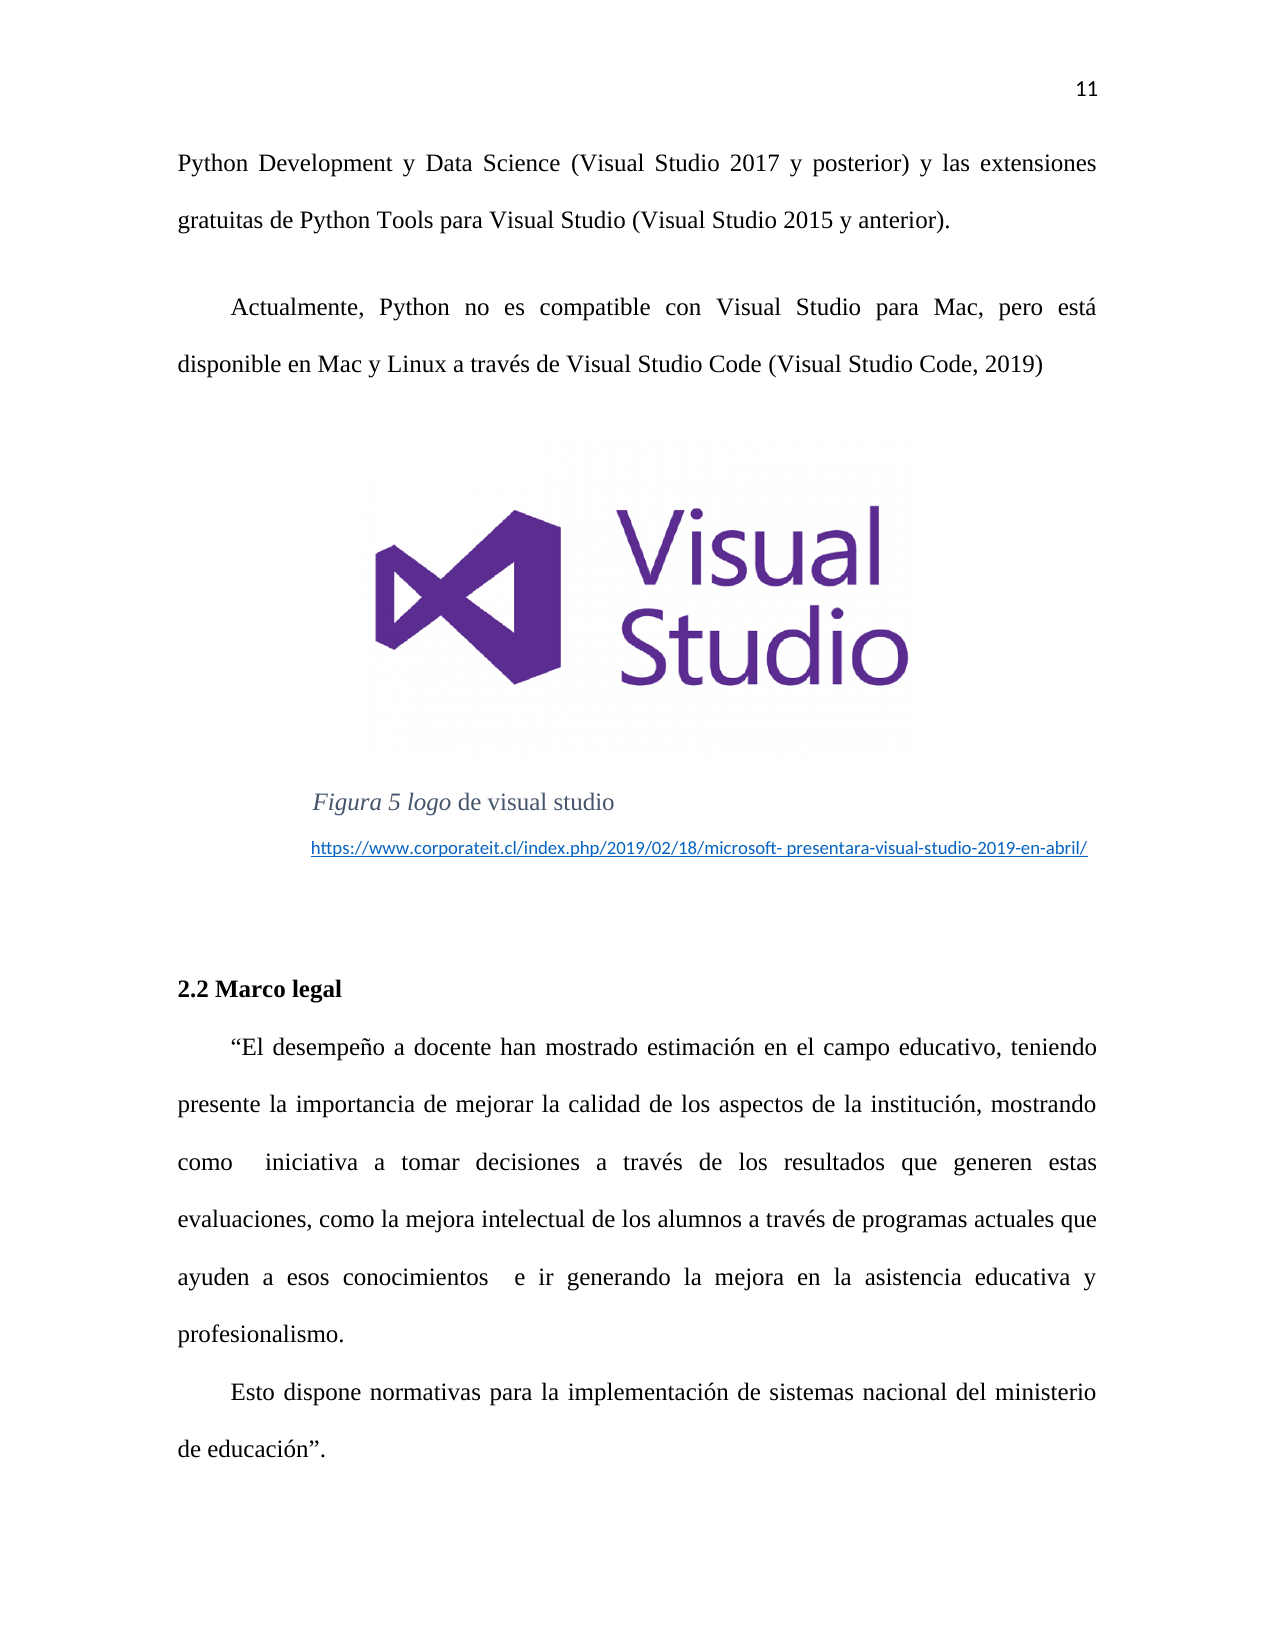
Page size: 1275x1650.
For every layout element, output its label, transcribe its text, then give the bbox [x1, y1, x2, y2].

text “El desempeño a docente han mostrado estimación en el campo educativo, teniendo presente la importancia de mejorar la calidad de los aspectos de la institución, mostrando como iniciativa a tomar decisiones a través de los resultados que generen estas evaluaciones, como la mejora intelectual de los alumnos a través de programas actuales que ayuden a esos conocimientos e ir generando la mejora en la asistencia educativa y profesionalismo. [177, 1032, 1098, 1348]
text https://www.corporateit.cl/index.php/2019/02/18/microsoft- presentara-visual-studio-2019-en-abril/ [162, 837, 1098, 859]
text Actualmente, Python no es compatible con Visual Studio para Mac, pero está disponible en Mac y Linux a través de Visual Studio Code [177, 292, 1098, 378]
subtitle 2.2 Marco legal [177, 974, 1098, 1003]
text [177, 148, 1098, 234]
text Esto dispone normativas para la implementación de sistemas nacional del ministerio de educación”. [177, 1377, 1098, 1463]
text Figura 5 logo de visual studio [162, 787, 1098, 816]
picture [362, 436, 913, 758]
